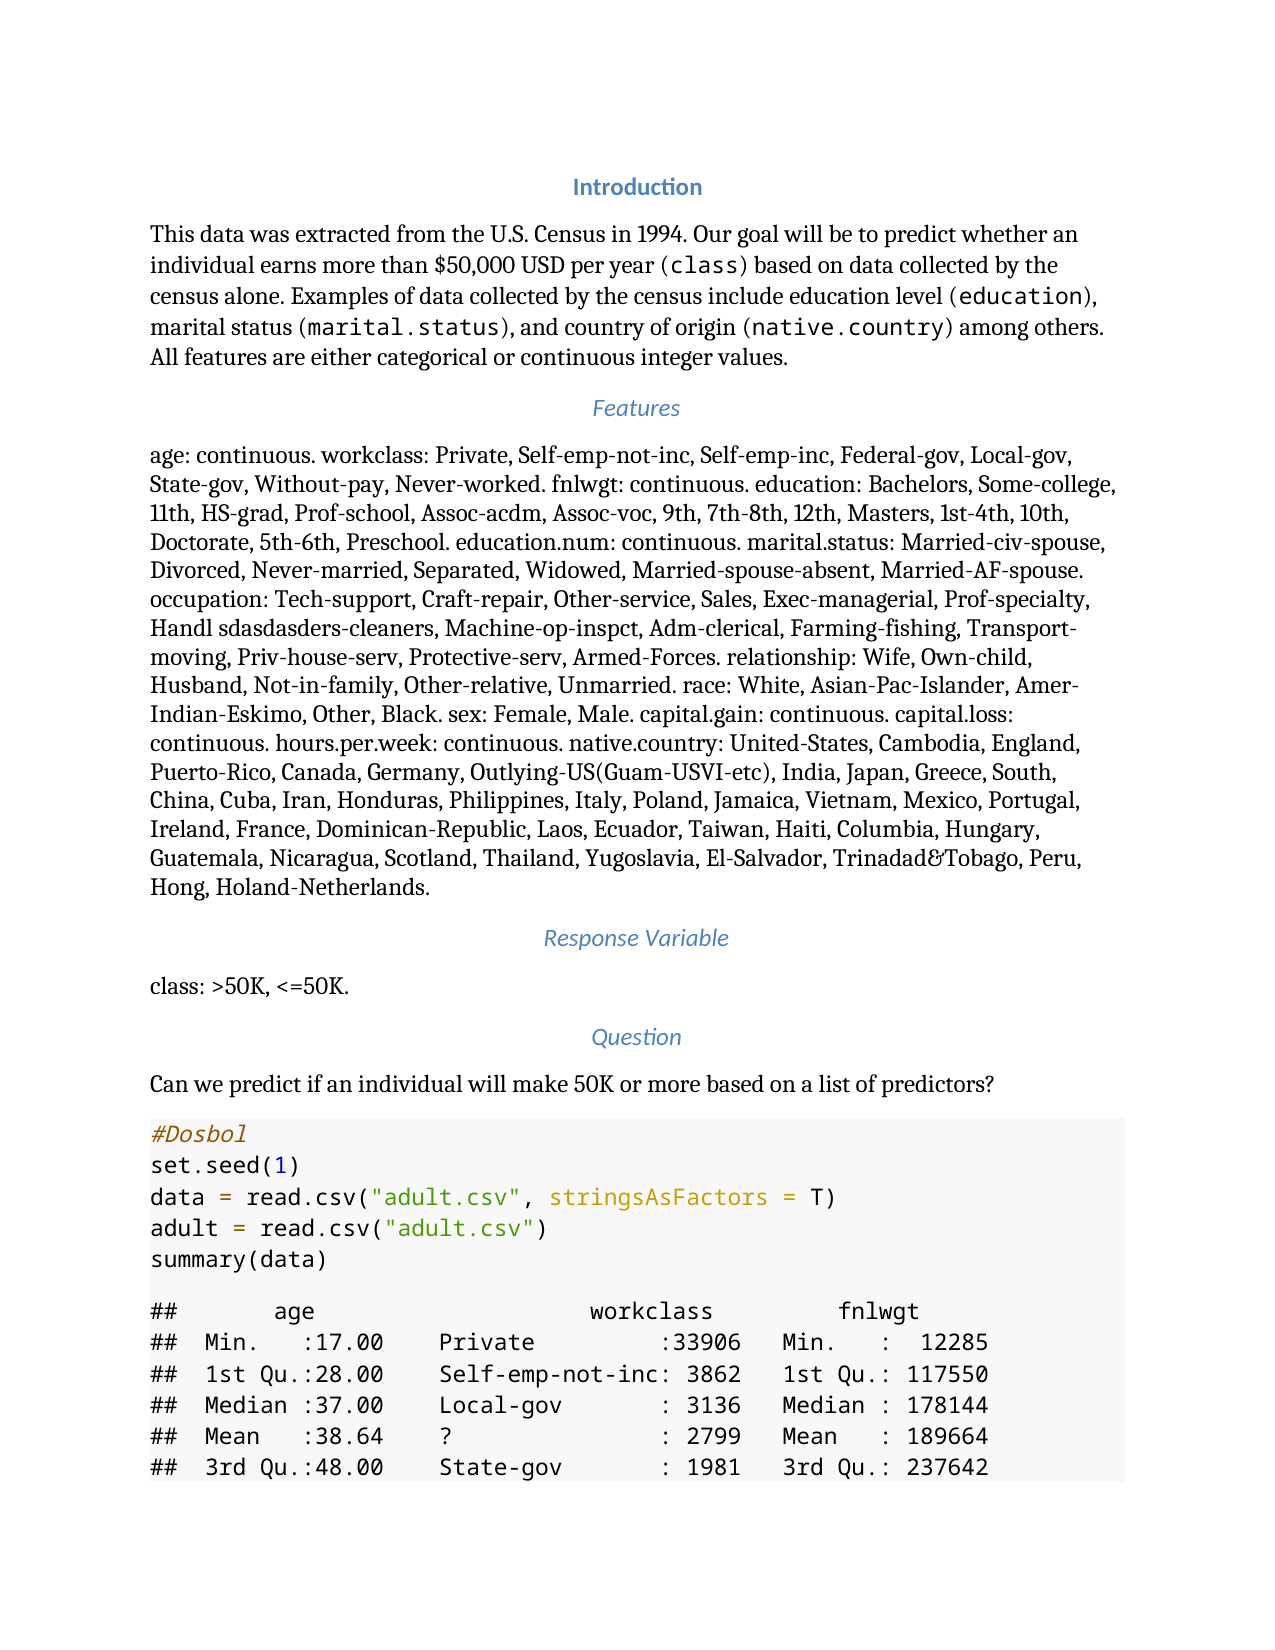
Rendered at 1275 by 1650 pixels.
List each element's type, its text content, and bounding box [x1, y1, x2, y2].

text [150, 1295, 1125, 1482]
text age: continuous. workclass: Private, Self-emp-not-inc, Self-emp-inc, Federal-gov, Local-gov, State-gov, Without-pay, Never-worked. fnlwgt: continuous. education: Bachelors, Some-college, 11th, HS-grad, Prof-school, Assoc-acdm, Assoc-voc, 9th, 7th-8th, 12th, Masters, 1st-4th, 10th, Doctorate, 5th-6th, Preschool. education.num: continuous. marital.status: Married-civ-spouse, Divorced, Never-married, Separated, Widowed, Married-spouse-absent, Married-AF-spouse. occupation: Tech-support, Craft-repair, Other-service, Sales, Exec-managerial, Prof-specialty, Handl sdasdasders-cleaners, Machine-op-inspct, Adm-clerical, Farming-fishing, Transport-moving, Priv-house-serv, Protective-serv, Armed-Forces. relationship: Wife, Own-child, Husband, Not-in-family, Other-relative, Unmarried. race: White, Asian-Pac-Islander, Amer-Indian-Eskimo, Other, Black. sex: Female, Male. capital.gain: continuous. capital.loss: continuous. hours.per.week: continuous. native.country: United-States, Cambodia, England, Puerto-Rico, Canada, Germany, Outlying-US(Guam-USVI-etc), India, Japan, Greece, South, China, Cuba, Iran, Honduras, Philippines, Italy, Poland, Jamaica, Vietnam, Mexico, Portugal, Ireland, France, Dominican-Republic, Laos, Ecuador, Taiwan, Haiti, Columbia, Hungary, Guatemala, Nicaragua, Scotland, Thailand, Yugoslavia, El-Salvador, Trinadad&Tobago, Peru, Hong, Holand-Netherlands. [150, 441, 1125, 901]
subtitle Introduction [150, 171, 1125, 201]
text class: >50K, <=50K. [150, 972, 1125, 1000]
subtitle Features [150, 392, 1125, 423]
text Can we predict if an individual will make 50K or more based on a list of predictors? [150, 1070, 1125, 1099]
text #Dosbol set.seed(1) data = read.csv("adult.csv", stringsAsFactors = T) adult = read.csv("adult.csv") summary(data) [246, 1118, 1125, 1274]
subtitle Response Variable [150, 922, 1125, 953]
subtitle Question [150, 1021, 1125, 1052]
text This data was extracted from the U.S. Census in 1994. Our goal will be to predict whether an individual earns more than $50,000 USD per year (class) based on data collected by the census alone. Examples of data collected by the census include education level (education), marital status (marital.status), and country of origin (native.country) among others. All features are either categorical or continuous integer values. [150, 220, 1125, 371]
